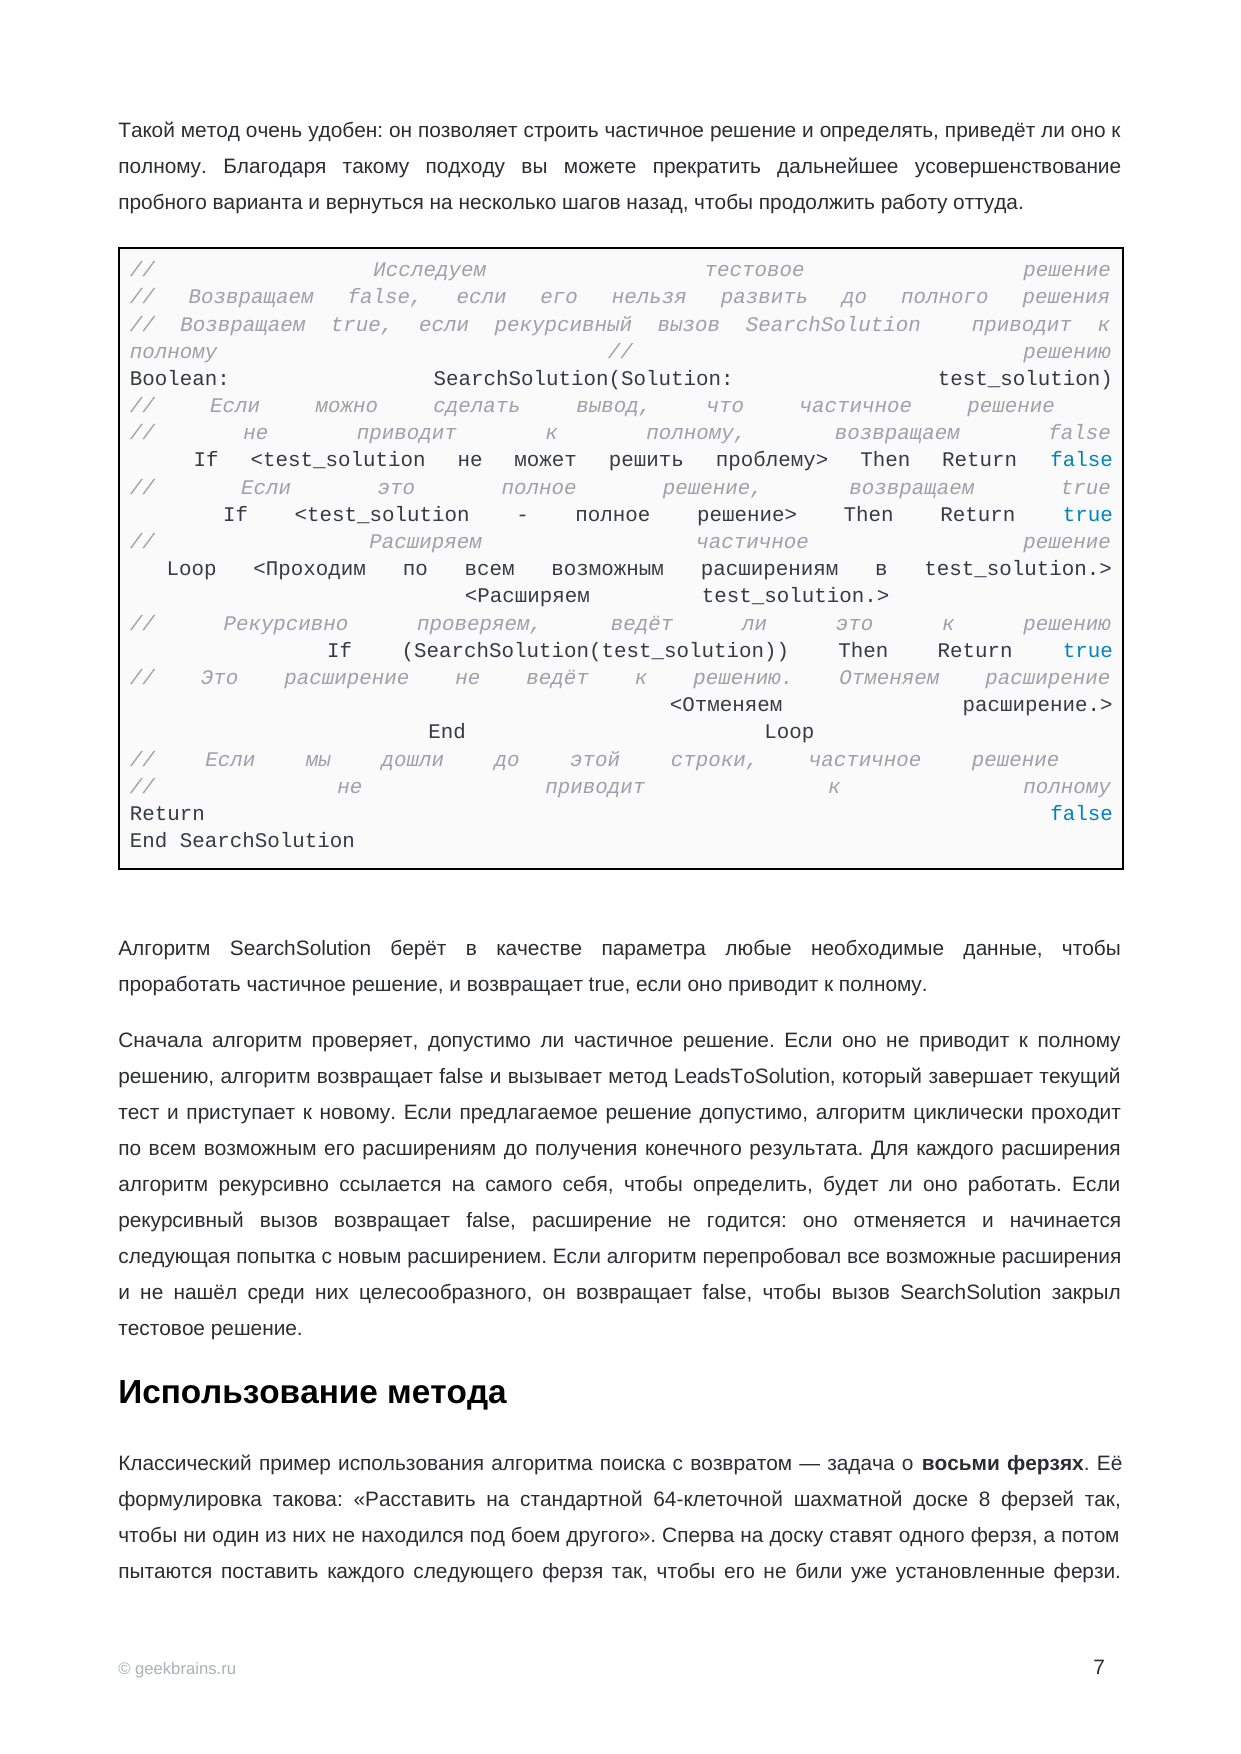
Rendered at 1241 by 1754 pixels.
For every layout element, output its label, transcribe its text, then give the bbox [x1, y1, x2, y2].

text Такой метод очень удобен: он позволяет строить частичное решение и определять, приведёт ли оно к полному. Благодаря такому подходу вы можете прекратить дальнейшее усовершенствование пробного варианта и вернуться на несколько шагов назад, чтобы продолжить работу оттуда. [118, 118, 1122, 214]
subtitle Использование метода [118, 1372, 1122, 1411]
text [118, 1451, 1122, 1583]
text Сначала алгоритм проверяет, допустимо ли частичное решение. Если оно не приводит к полному решению, алгоритм возвращает false и вызывает метод LeadsToSolution, который завершает текущий тест и приступает к новому. Если предлагаемое решение допустимо, алгоритм циклически проходит по всем возможным его расширениям до получения конечного результата. Для каждого расширения алгоритм рекурсивно ссылается на самого себя, чтобы определить, будет ли оно работать. Если рекурсивный вызов возвращает false, расширение не годится: оно отменяется и начинается следующая попытка с новым расширением. Если алгоритм перепробовал все возможные расширения и не нашёл среди них целесообразного, он возвращает false, чтобы вызов SearchSolution закрыл тестовое решение. [118, 1028, 1122, 1339]
text Алгоритм SearchSolution берёт в качестве параметра любые необходимые данные, чтобы проработать частичное решение, и возвращает true, если оно приводит к полному. [118, 935, 1122, 995]
table_header // Исследуем тестовое решение // Возвращаем false, если его нельзя развить до полного решения // Возвращаем true, если рекурсивный вызов SearchSolution приводит к полному // решению Boolean: SearchSolution(Solution: test_solution) // Если можно сделать вывод, что частичное решение // не приводит к полному, возвращаем false If <test_solution не может решить проблему> Then Return false // Если это полное решение, возвращаем true If <test_solution - полное решение> Then Return true // Расширяем частичное решение Loop <Проходим по всем возможным расширениям в test_solution.> <Расширяем test_solution.> // Рекурсивно проверяем, ведёт ли это к решению If (SearchSolution(test_solution)) Then Return true // Это расширение не ведёт к решению. Отменяем расширение <Отменяем расширение.> End Loop // Если мы дошли до этой строки, частичное решение // не приводит к полному Return false End SearchSolution [120, 249, 1122, 868]
